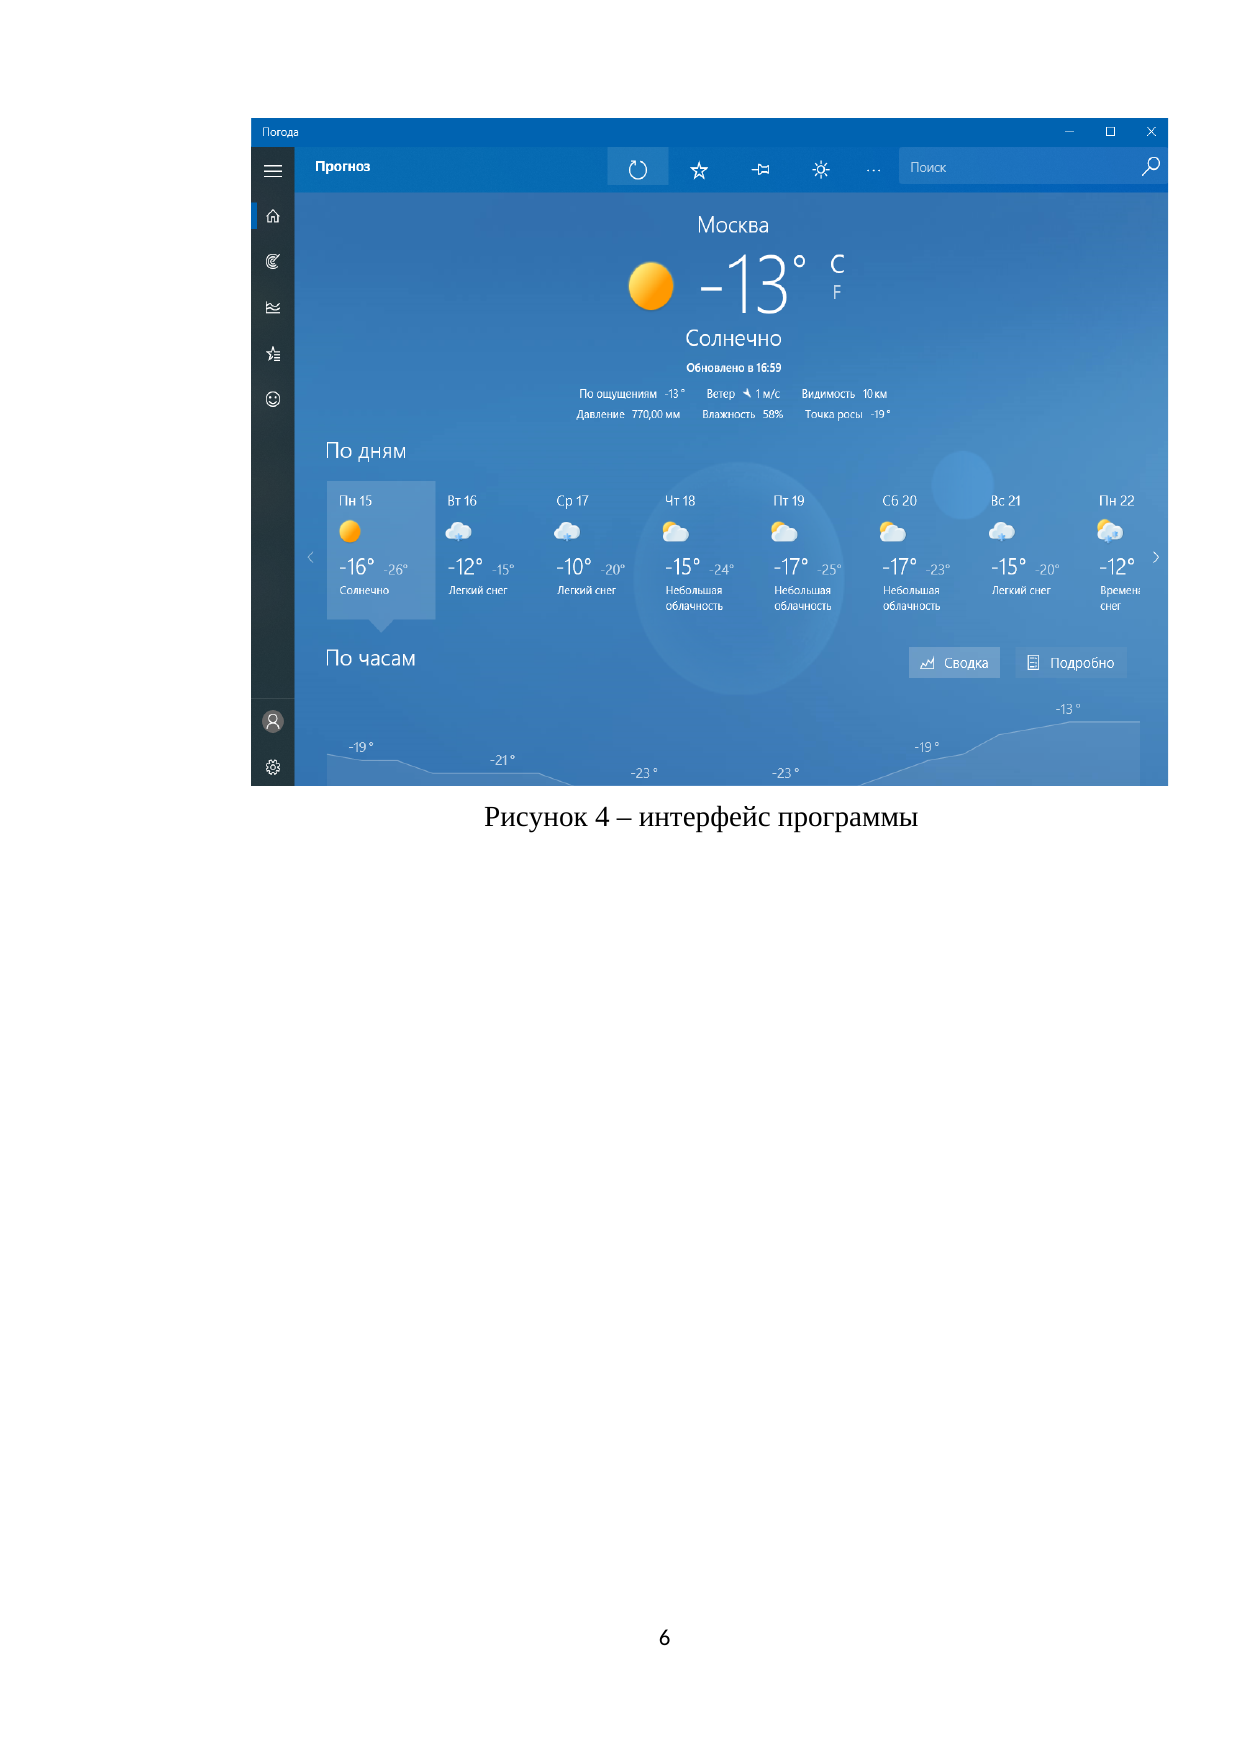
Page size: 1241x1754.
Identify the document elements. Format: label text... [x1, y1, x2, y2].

text Рисунок 4 – интерфейс программы [177, 799, 1152, 833]
picture [251, 118, 1169, 786]
